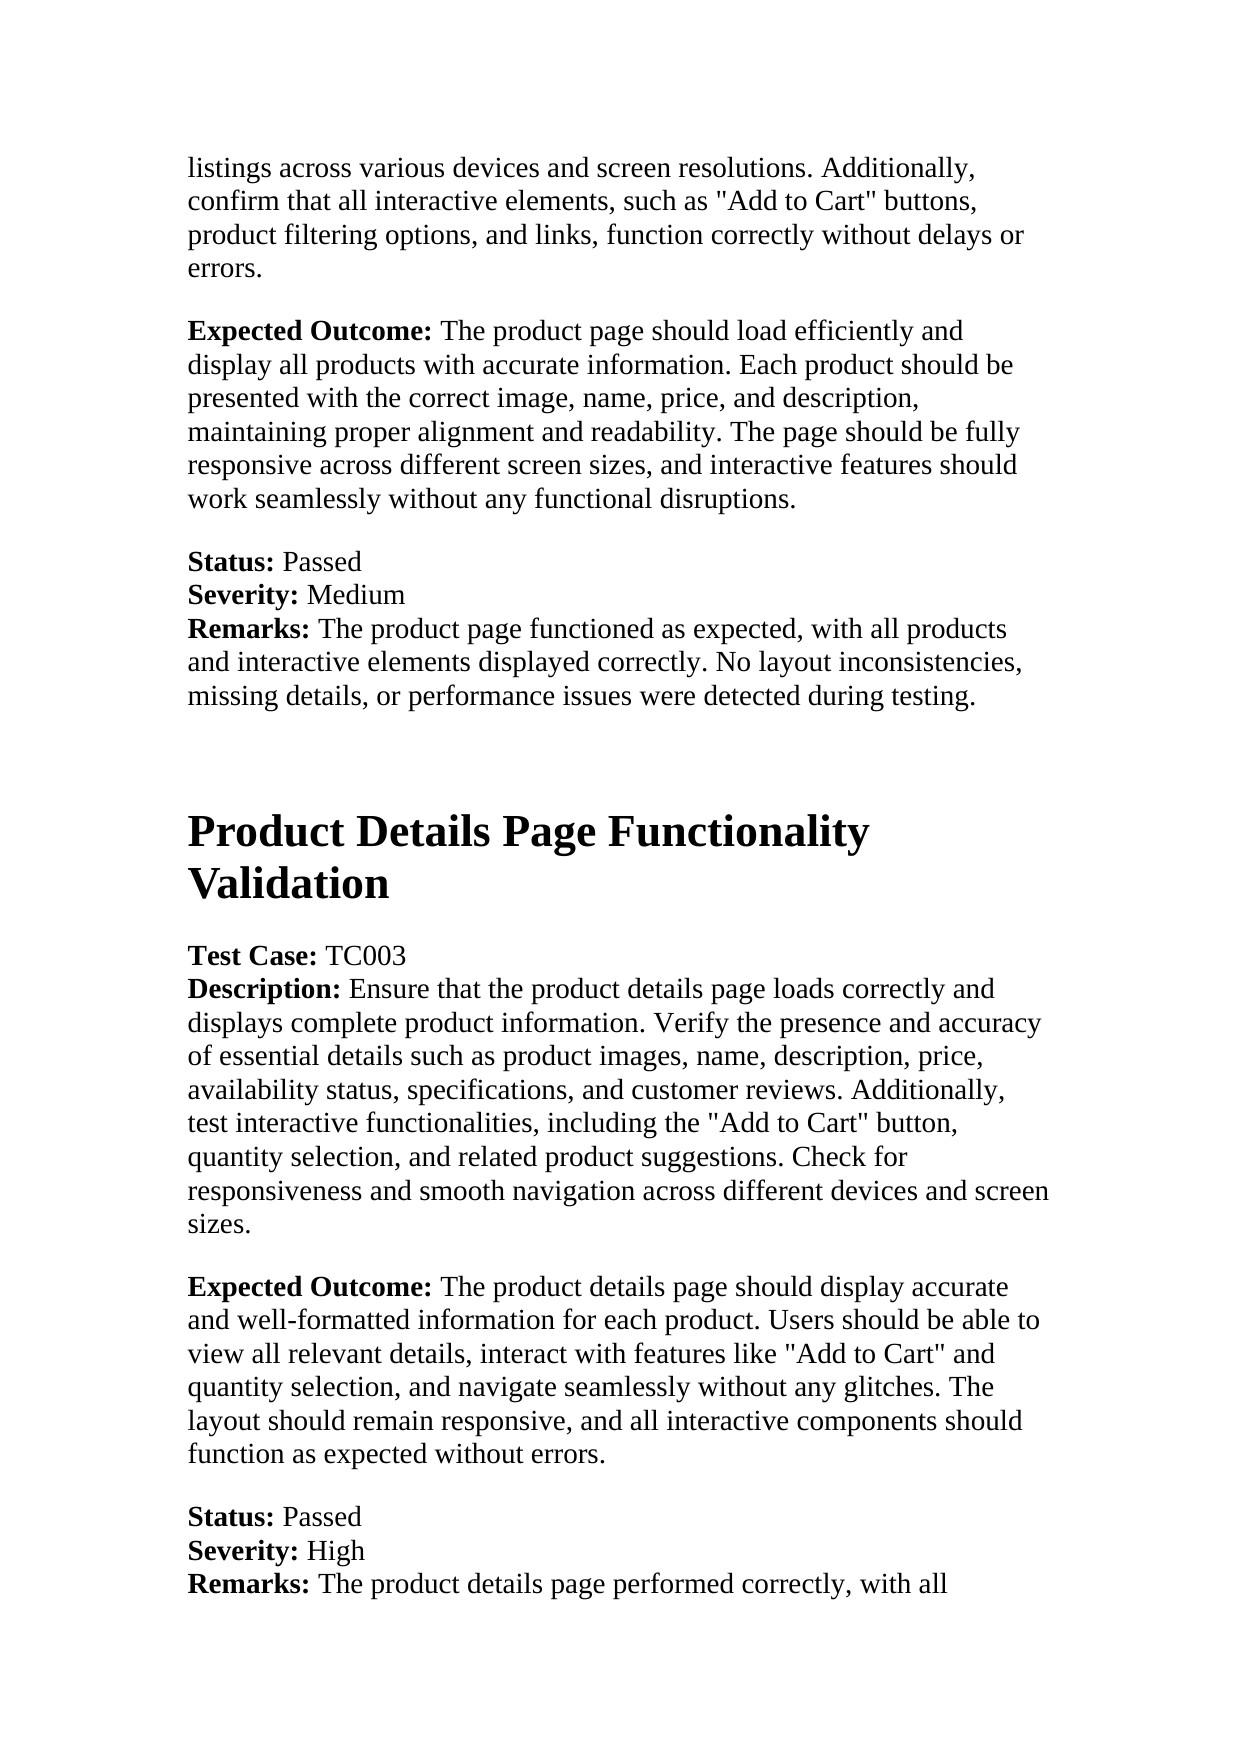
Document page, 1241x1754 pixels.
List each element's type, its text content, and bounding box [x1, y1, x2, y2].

text Test Case: TC003 Description: Ensure that the product details page loads correctly and displays complete product information. Verify the presence and accuracy of essential details such as product images, name, description, price, availability status, specifications, and customer reviews. Additionally, test interactive functionalities, including the "Add to Cart" button, quantity selection, and related product suggestions. Check for responsiveness and smooth navigation across different devices and screen sizes. [187, 938, 1053, 1240]
text Expected Outcome: The product details page should display accurate and well-formatted information for each product. Users should be able to view all relevant details, interact with features like "Add to Cart" and quantity selection, and navigate seamlessly without any glitches. The layout should remain responsive, and all interactive components should function as expected without errors. [187, 1269, 1053, 1470]
text Product Details Page Functionality Validation [187, 803, 1053, 909]
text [187, 1499, 1053, 1600]
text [187, 150, 1053, 284]
text Expected Outcome: The product page should load efficiently and display all products with accurate information. Each product should be presented with the correct image, name, price, and description, maintaining proper alignment and readability. The page should be fully responsive across different screen sizes, and interactive features should work seamlessly without any functional disruptions. [187, 313, 1053, 514]
text Status: Passed Severity: Medium Remarks: The product page functioned as expected, with all products and interactive elements displayed correctly. No layout inconsistencies, missing details, or performance issues were detected during testing. [187, 544, 1053, 711]
